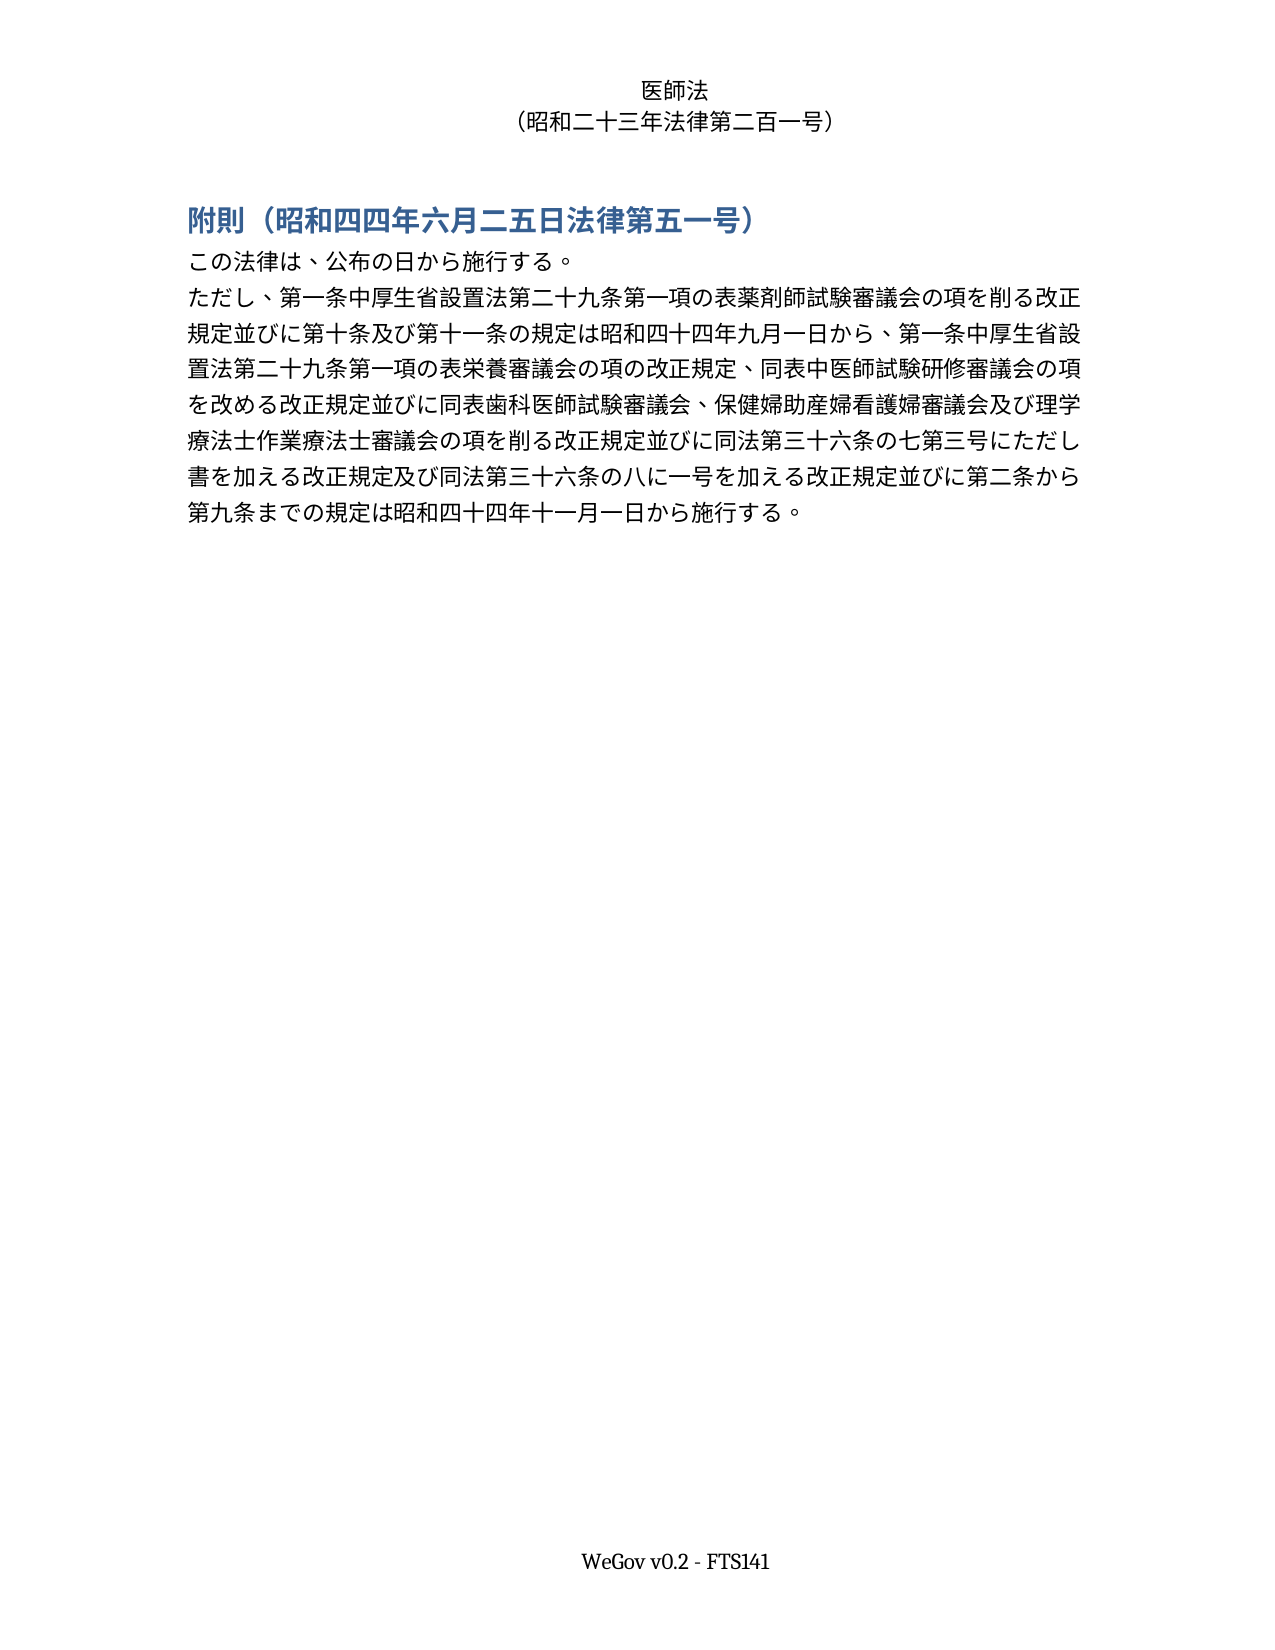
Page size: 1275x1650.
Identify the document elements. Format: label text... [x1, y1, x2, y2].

subtitle 附則（昭和四四年六月二五日法律第五一号） [187, 200, 1087, 240]
text この法律は、公布の日から施行する。 ただし、第一条中厚生省設置法第二十九条第一項の表薬剤師試験審議会の項を削る改正規定並びに第十条及び第十一条の規定は昭和四十四年九月一日から、第一条中厚生省設置法第二十九条第一項の表栄養審議会の項の改正規定、同表中医師試験研修審議会の項を改める改正規定並びに同表歯科医師試験審議会、保健婦助産婦看護婦審議会及び理学療法士作業療法士審議会の項を削る改正規定並びに同法第三十六条の七第三号にただし書を加える改正規定及び同法第三十六条の八に一号を加える改正規定並びに第二条から第九条までの規定は昭和四十四年十一月一日から施行する。 [187, 246, 1087, 528]
